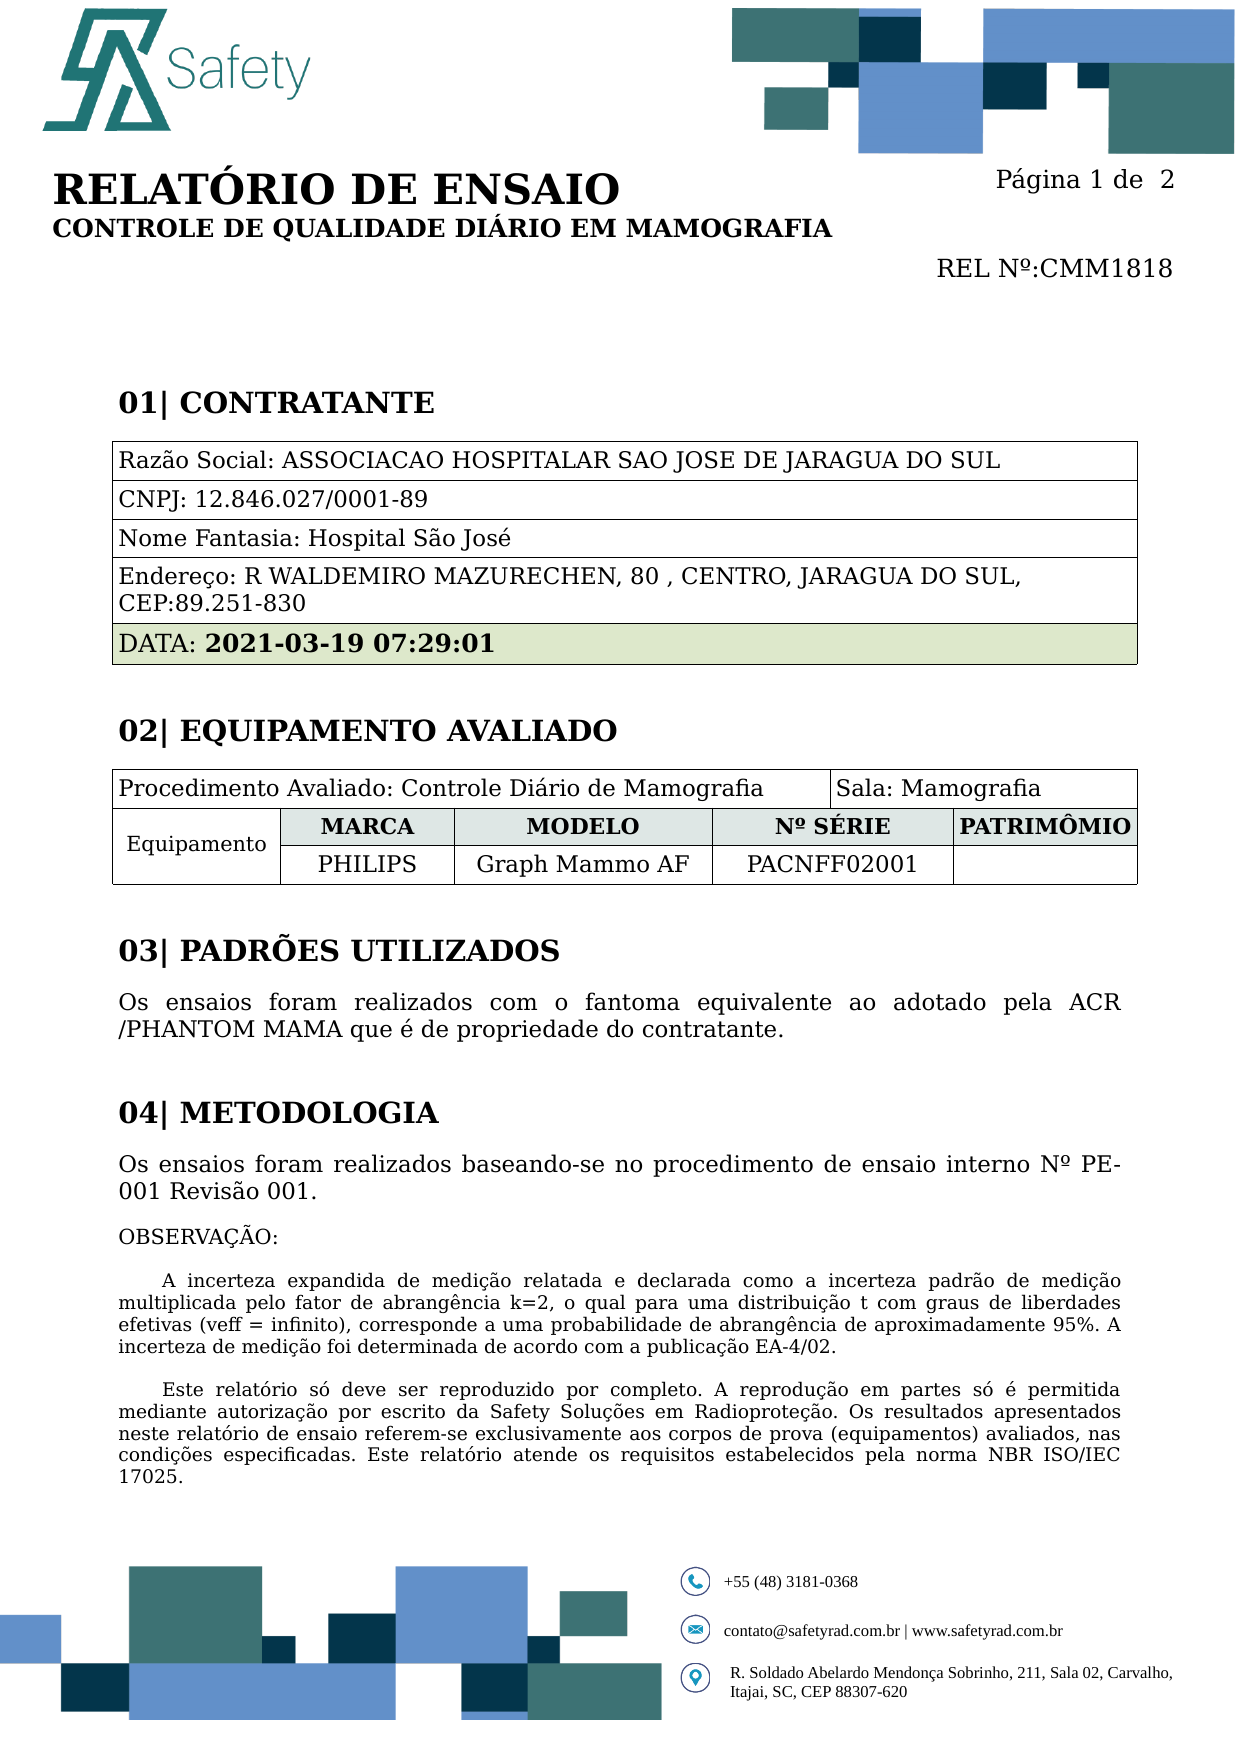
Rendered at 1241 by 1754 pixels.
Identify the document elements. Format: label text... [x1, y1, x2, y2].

table_cell PATRIMÔMIO [954, 809, 1137, 845]
picture [42, 8, 311, 131]
text 01| CONTRATANTE [118, 386, 1122, 420]
text 03| PADRÕES UTILIZADOS [118, 934, 1122, 968]
text 02| EQUIPAMENTO AVALIADO [118, 714, 1122, 748]
text A incerteza expandida de medição relatada e declarada como a incerteza padrão de medição multiplicada pelo fator de abrangência k=2, o qual para uma distribuição t com graus de liberdades efetivas (veff = infinito), corresponde a uma probabilidade de abrangência de aproximadamente 95%. A incerteza de medição foi determinada de acordo com a publicação EA-4/02. [118, 1271, 1122, 1358]
table_cell Endereço: R WALDEMIRO MAZURECHEN, 80 , CENTRO, JARAGUA DO SUL, CEP:89.251-830 [113, 558, 1137, 622]
table_cell Graph Mammo AF [455, 846, 712, 884]
text Os ensaios foram realizados baseando-se no procedimento de ensaio interno Nº PE-001 Revisão 001. [118, 1151, 1122, 1204]
table_header Sala: Mamografia [831, 770, 1137, 808]
table_cell CNPJ: 12.846.027/0001-89 [113, 481, 1137, 518]
picture [731, 8, 1235, 154]
text 04| METODOLOGIA [118, 1096, 1122, 1130]
table_header Procedimento Avaliado: Controle Diário de Mamografia [113, 770, 830, 808]
text Este relatório só deve ser reproduzido por completo. A reprodução em partes só é permitida mediante autorização por escrito da Safety Soluções em Radioproteção. Os resultados apresentados neste relatório de ensaio referem-se exclusivamente aos corpos de prova (equipamentos) avaliados, nas condições especificadas. Este relatório atende os requisitos estabelecidos pela norma NBR ISO/IEC 17025. [118, 1379, 1122, 1488]
table_cell PACNFF02001 [713, 846, 953, 884]
table_cell MARCA [281, 809, 454, 845]
table_cell PHILIPS [281, 846, 454, 884]
table_cell Nome Fantasia: Hospital São José [113, 520, 1137, 557]
table_cell DATA: 2021-03-19 07:29:01 [113, 624, 1137, 664]
picture [680, 1663, 710, 1693]
picture [680, 1566, 710, 1596]
text OBSERVAÇÃO: [118, 1225, 1122, 1250]
table_cell Equipamento [113, 809, 280, 884]
table_cell Nº SÉRIE [713, 809, 953, 845]
table_cell [954, 846, 1137, 884]
picture [0, 1566, 662, 1720]
table_header Razão Social: ASSOCIACAO HOSPITALAR SAO JOSE DE JARAGUA DO SUL [113, 442, 1137, 480]
text Os ensaios foram realizados com o fantoma equivalente ao adotado pela ACR /PHANTOM MAMA que é de propriedade do contratante. [118, 989, 1122, 1042]
picture [680, 1614, 710, 1644]
table_cell MODELO [455, 809, 712, 845]
